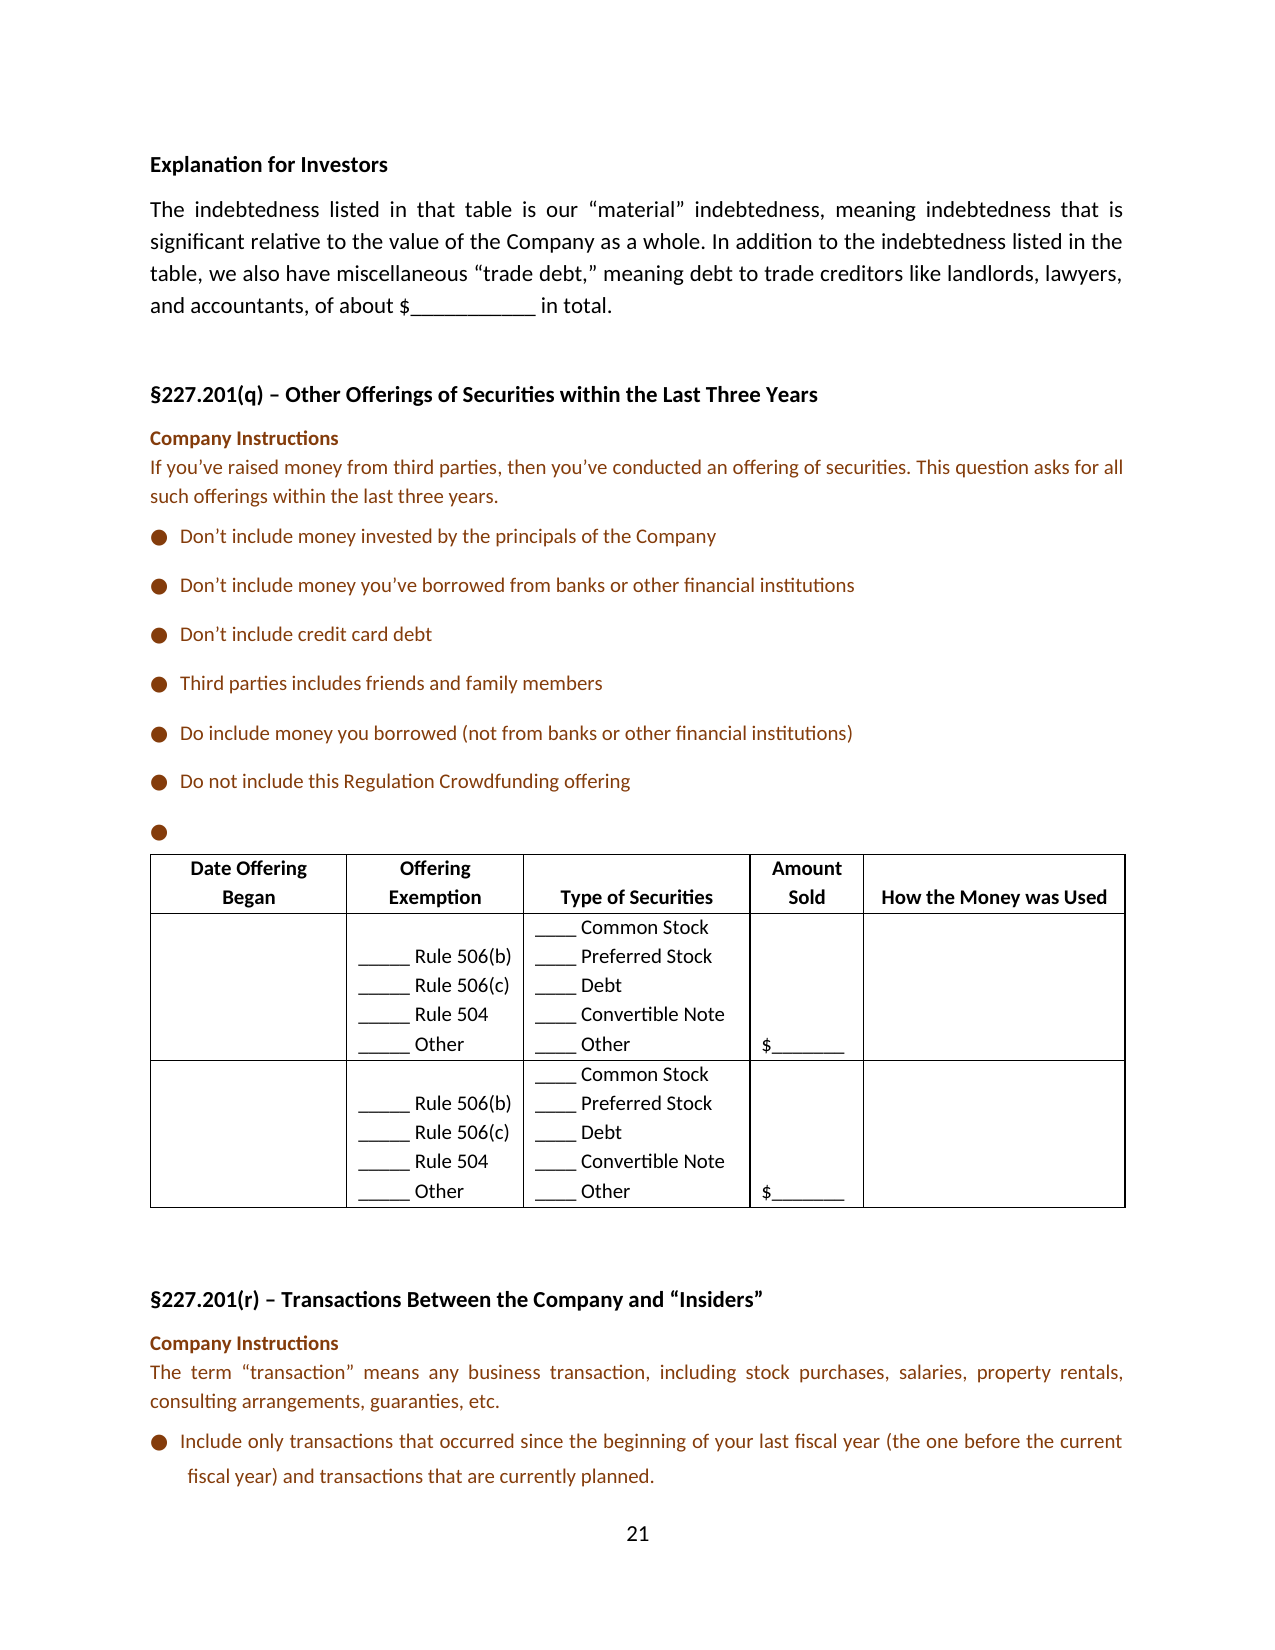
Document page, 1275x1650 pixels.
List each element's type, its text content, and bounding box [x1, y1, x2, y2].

table_header Amount Sold [751, 855, 863, 913]
table_cell [151, 914, 346, 1060]
table_cell [864, 914, 1124, 1060]
subtitle §227.201(q) – Other Offerings of Securities within the Last Three Years [150, 381, 1125, 409]
table_header How the Money was Used [864, 855, 1124, 913]
text The term “transaction” means any business transaction, including stock purchases, salaries, property rentals, consulting arrangements, guaranties, etc. [150, 1359, 1125, 1413]
text Company Instructions [150, 425, 1125, 451]
subtitle §227.201(r) – Transactions Between the Company and “Insiders” [150, 1285, 1125, 1313]
table_cell ____ Common Stock ____ Preferred Stock ____ Debt ____ Convertible Note ____ Other [524, 1061, 749, 1207]
list Third parties includes friends and family members [150, 660, 1125, 703]
table_cell _____ Rule 506(b) _____ Rule 506(c) _____ Rule 504 _____ Other [347, 1061, 523, 1207]
table_cell _____ Rule 506(b) _____ Rule 506(c) _____ Rule 504 _____ Other [347, 914, 523, 1060]
list Don’t include money invested by the principals of the Company [150, 513, 1125, 556]
table_cell $_______ [751, 1061, 863, 1207]
list Don’t include money you’ve borrowed from banks or other financial institutions [150, 562, 1125, 604]
table_header Offering Exemption [347, 855, 523, 913]
list Don’t include credit card debt [150, 611, 1125, 654]
text The indebtedness listed in that table is our “material” indebtedness, meaning indebtedness that is significant relative to the value of the Company as a whole. In addition to the indebtedness listed in the table, we also have miscellaneous “trade debt,” meaning debt to trade creditors like landlords, lawyers, and accountants, of about $___________ in total. [150, 195, 1125, 319]
table_header Type of Securities [524, 855, 749, 913]
text If you’ve raised money from third parties, then you’ve conducted an offering of securities. This question asks for all such offerings within the last three years. [150, 454, 1125, 509]
table_cell [864, 1061, 1124, 1207]
table_cell [151, 1061, 346, 1207]
list Include only transactions that occurred since the beginning of your last fiscal year (the one before the current fiscal year) and transactions that are currently planned. [150, 1417, 1125, 1489]
table_cell $_______ [751, 914, 863, 1060]
list Do include money you borrowed (not from banks or other financial institutions) [150, 709, 1125, 752]
text Company Instructions [150, 1330, 1125, 1355]
subtitle Explanation for Investors [150, 150, 1125, 178]
list Do not include this Regulation Crowdfunding offering [150, 758, 1125, 801]
table_header Date Offering Began [151, 855, 346, 913]
table_cell ____ Common Stock ____ Preferred Stock ____ Debt ____ Convertible Note ____ Other [524, 914, 749, 1060]
